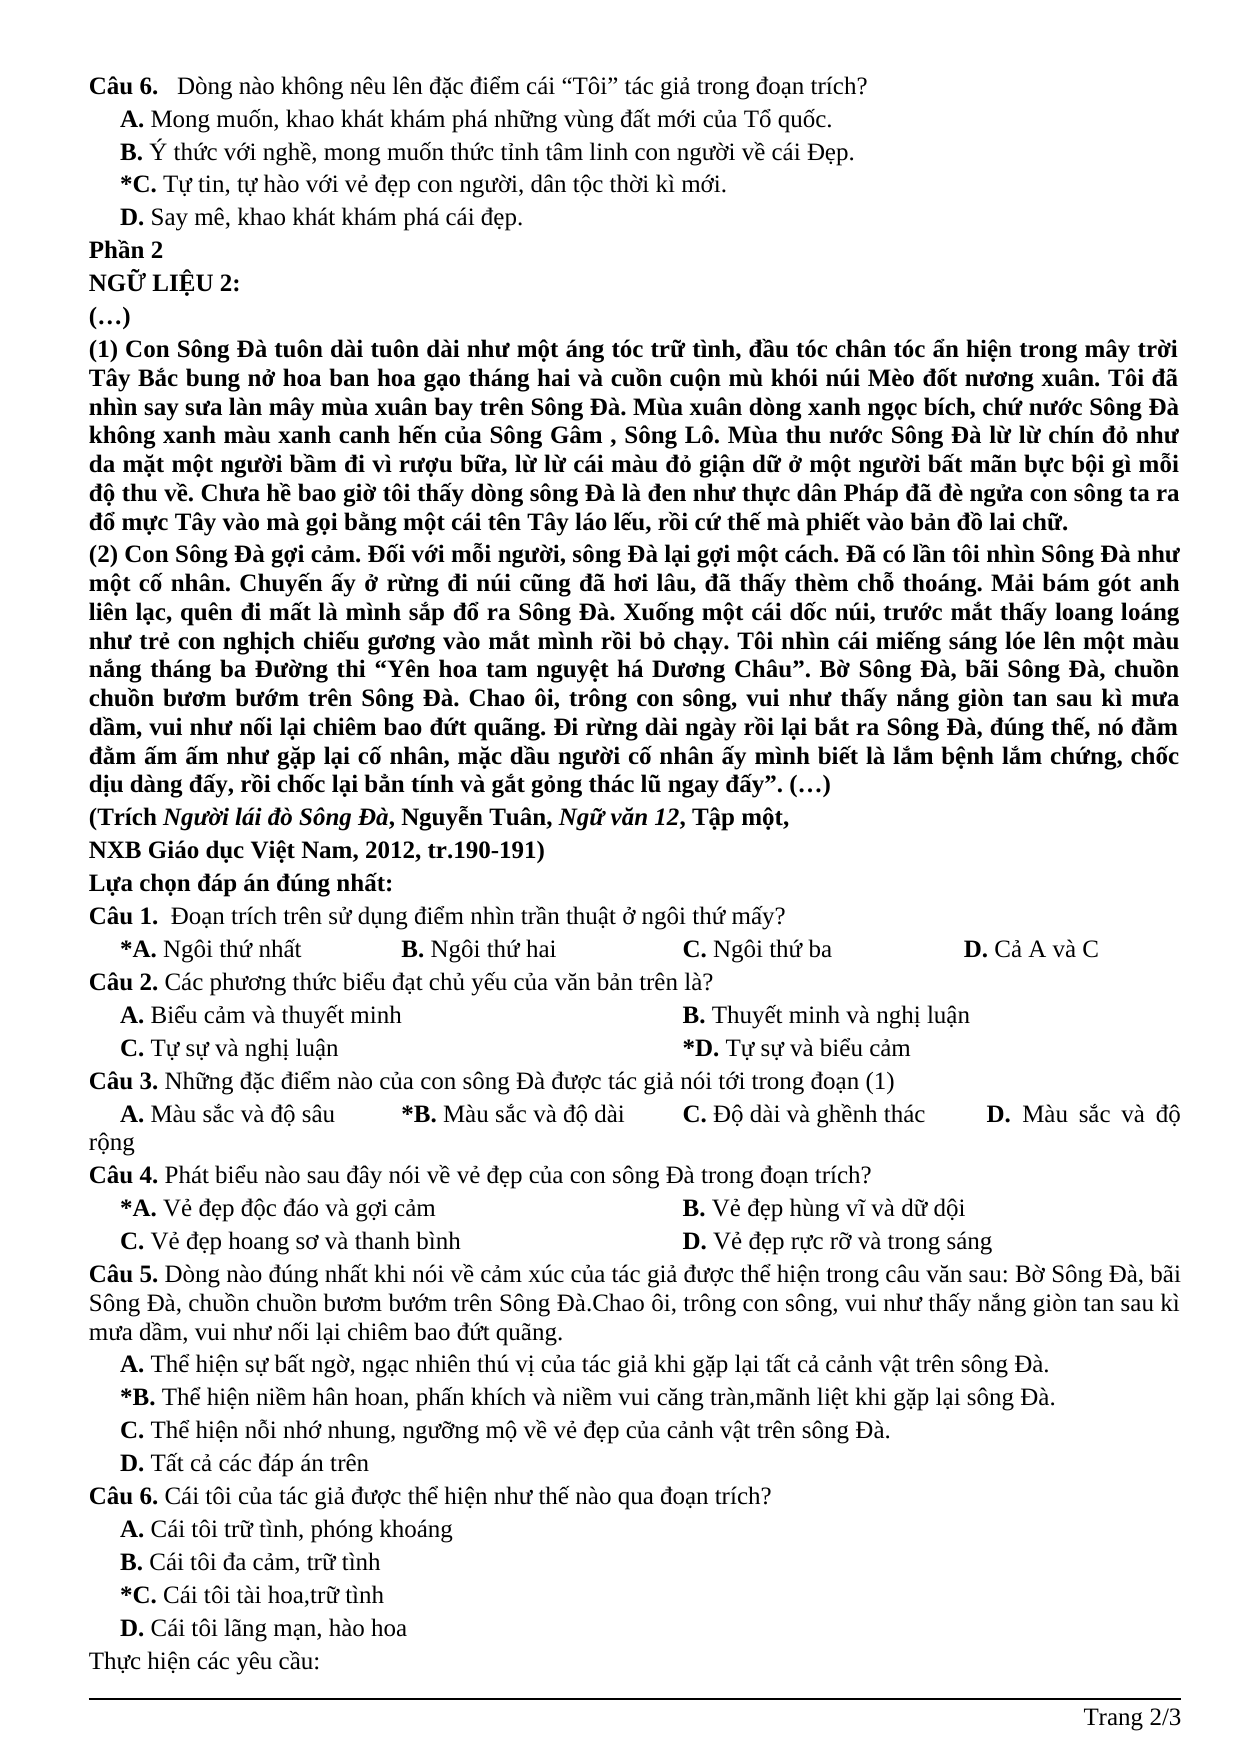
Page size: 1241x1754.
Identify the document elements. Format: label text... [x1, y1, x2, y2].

text D. Tất cả các đáp án trên [89, 1448, 1181, 1477]
text Thực hiện các yêu cầu: [89, 1646, 1181, 1674]
text *A. Ngôi thứ nhất B. Ngôi thứ hai C. Ngôi thứ ba D. Cả A và C [89, 934, 1181, 963]
text A. Biểu cảm và thuyết minh B. Thuyết minh và nghị luận [89, 1000, 1181, 1029]
text C. Tự sự và nghị luận *D. Tự sự và biểu cảm [89, 1033, 1181, 1062]
text Câu 4. Phát biểu nào sau đây nói về vẻ đẹp của con sông Đà trong đoạn trích? [89, 1160, 1181, 1189]
text D. Cái tôi lãng mạn, hào hoa [89, 1613, 1181, 1642]
text Câu 2. Các phương thức biểu đạt chủ yếu của văn bản trên là? [89, 967, 1181, 996]
text (1) Con Sông Đà tuôn dài tuôn dài như một áng tóc trữ tình, đầu tóc chân tóc ẩn hiện trong mây trời Tây Bắc bung nở hoa ban hoa gạo tháng hai và cuồn cuộn mù khói núi Mèo đốt nương xuân. Tôi đã nhìn say sưa làn mây mùa xuân bay trên Sông Đà. Mùa xuân dòng xanh ngọc bích, chứ nước Sông Đà không xanh màu xanh canh hến của Sông Gâm , Sông Lô. Mùa thu nước Sông Đà lừ lừ chín đỏ như da mặt một người bầm đi vì rượu bữa, lừ lừ cái màu đỏ giận dữ ở một người bất mãn bực bội gì mỗi độ thu về. Chưa hề bao giờ tôi thấy dòng sông Đà là đen như thực dân Pháp đã đè ngửa con sông ta ra đổ mực Tây vào mà gọi bằng một cái tên Tây láo lếu, rồi cứ thế mà phiết vào bản đồ lai chữ. [89, 334, 1181, 535]
text A. Thể hiện sự bất ngờ, ngạc nhiên thú vị của tác giả khi gặp lại tất cả cảnh vật trên sông Đà. [89, 1349, 1181, 1378]
text Phần 2 [89, 235, 1181, 264]
text B. Ý thức với nghề, mong muốn thức tỉnh tâm linh con người về cái Đẹp. [89, 137, 1181, 165]
text *C. Cái tôi tài hoa,trữ tình [89, 1580, 1181, 1609]
text Lựa chọn đáp án đúng nhất: [89, 868, 1181, 897]
text (2) Con Sông Đà gợi cảm. Đối với mỗi người, sông Đà lại gợi một cách. Đã có lần tôi nhìn Sông Đà như một cố nhân. Chuyến ấy ở rừng đi núi cũng đã hơi lâu, đã thấy thèm chỗ thoáng. Mải bám gót anh liên lạc, quên đi mất là mình sắp đổ ra Sông Đà. Xuống một cái dốc núi, trước mắt thấy loang loáng như trẻ con nghịch chiếu gương vào mắt mình rồi bỏ chạy. Tôi nhìn cái miếng sáng lóe lên một màu nắng tháng ba Đường thi “Yên hoa tam nguyệt há Dương Châu”. Bờ Sông Đà, bãi Sông Đà, chuồn chuồn bươm bướm trên Sông Đà. Chao ôi, trông con sông, vui như thấy nắng giòn tan sau kì mưa dầm, vui như nối lại chiêm bao đứt quãng. Đi rừng dài ngày rồi lại bắt ra Sông Đà, đúng thế, nó đằm đằm ấm ấm như gặp lại cố nhân, mặc dầu người cố nhân ấy mình biết là lắm bệnh lắm chứng, chốc dịu dàng đấy, rồi chốc lại bẳn tính và gắt gỏng thác lũ ngay đấy”. (…) [89, 539, 1181, 798]
text Câu 1. Đoạn trích trên sử dụng điểm nhìn trần thuật ở ngôi thứ mấy? [89, 901, 1181, 930]
text *B. Thể hiện niềm hân hoan, phấn khích và niềm vui căng tràn,mãnh liệt khi gặp lại sông Đà. [89, 1382, 1181, 1411]
text NXB Giáo dục Việt Nam, 2012, tr.190-191) [89, 835, 1181, 864]
text D. Say mê, khao khát khám phá cái đẹp. [89, 202, 1181, 231]
text C. Vẻ đẹp hoang sơ và thanh bình D. Vẻ đẹp rực rỡ và trong sáng [89, 1226, 1181, 1255]
text Câu 5. Dòng nào đúng nhất khi nói về cảm xúc của tác giả được thể hiện trong câu văn sau: Bờ Sông Đà, bãi Sông Đà, chuồn chuồn bươm bướm trên Sông Đà.Chao ôi, trông con sông, vui như thấy nắng giòn tan sau kì mưa dầm, vui như nối lại chiêm bao đứt quãng. [89, 1259, 1181, 1345]
text A. Màu sắc và độ sâu *B. Màu sắc và độ dài C. Độ dài và ghềnh thác D. Màu sắc và độ rộng [89, 1099, 1181, 1156]
text *C. Tự tin, tự hào với vẻ đẹp con người, dân tộc thời kì mới. [89, 169, 1181, 198]
text (Trích Người lái đò Sông Đà, Nguyễn Tuân, Ngữ văn 12, Tập một, [89, 802, 1181, 831]
text Câu 6. Cái tôi của tác giả được thể hiện như thế nào qua đoạn trích? [89, 1481, 1181, 1510]
text Câu 6. Dòng nào không nêu lên đặc điểm cái “Tôi” tác giả trong đoạn trích? [89, 71, 1181, 99]
text (…) [89, 301, 1181, 330]
text B. Cái tôi đa cảm, trữ tình [89, 1547, 1181, 1576]
text C. Thể hiện nỗi nhớ nhung, ngưỡng mộ về vẻ đẹp của cảnh vật trên sông Đà. [89, 1415, 1181, 1444]
text Câu 3. Những đặc điểm nào của con sông Đà được tác giả nói tới trong đoạn (1) [89, 1066, 1181, 1094]
text NGỮ LIỆU 2: [89, 268, 1181, 297]
text A. Mong muốn, khao khát khám phá những vùng đất mới của Tổ quốc. [89, 104, 1181, 132]
text A. Cái tôi trữ tình, phóng khoáng [89, 1514, 1181, 1543]
text *A. Vẻ đẹp độc đáo và gợi cảm B. Vẻ đẹp hùng vĩ và dữ dội [89, 1193, 1181, 1222]
